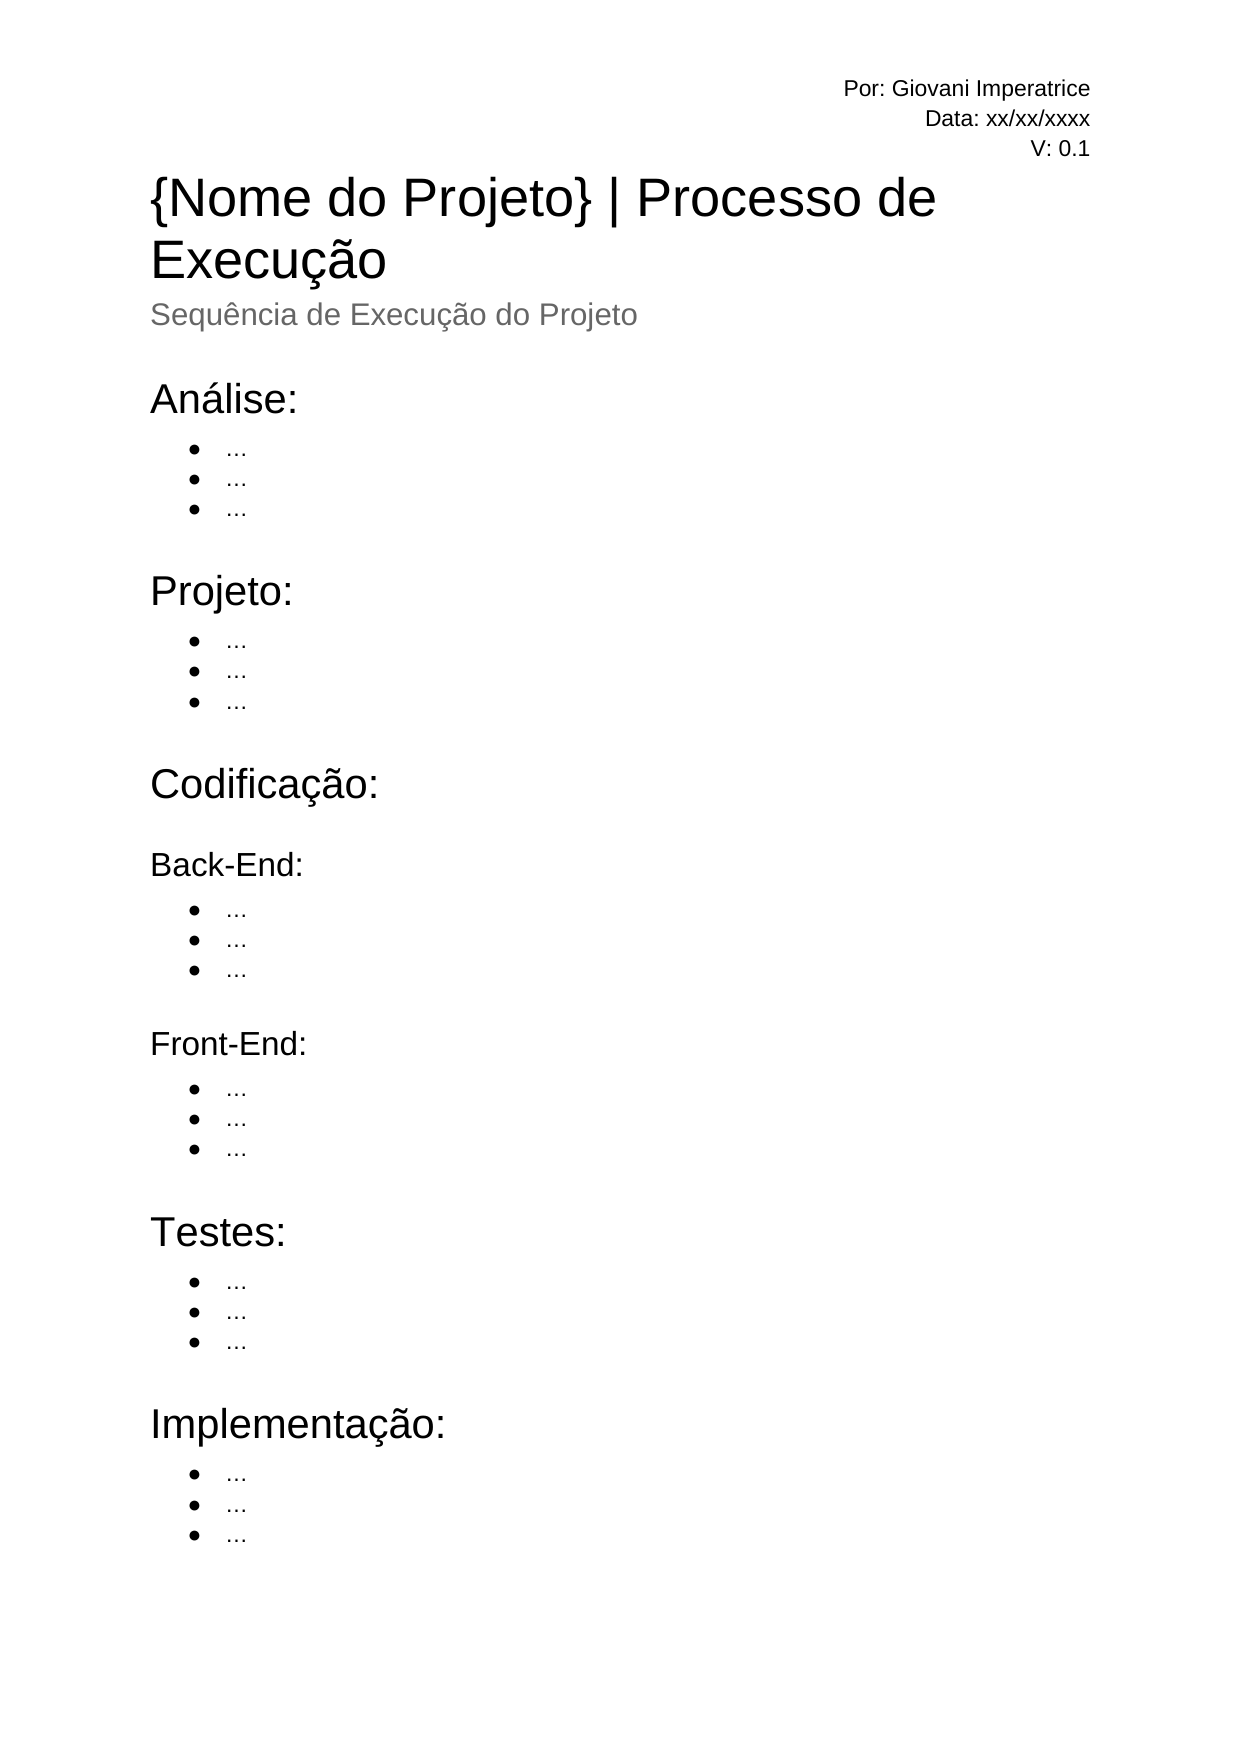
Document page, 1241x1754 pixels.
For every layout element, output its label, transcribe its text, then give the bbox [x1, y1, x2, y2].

list … [187, 896, 1090, 922]
list … [187, 1268, 1090, 1294]
list … [187, 956, 1090, 983]
subtitle Testes: [150, 1207, 1090, 1255]
subtitle Implementação: [150, 1400, 1090, 1448]
subtitle Back-End: [150, 845, 1090, 883]
list … [187, 1075, 1090, 1101]
list … [187, 1328, 1090, 1354]
title {Nome do Projeto} | Processo de Execução [150, 166, 1090, 290]
list … [187, 657, 1090, 684]
list … [187, 1521, 1090, 1547]
list … [187, 627, 1090, 653]
list … [187, 495, 1090, 521]
list … [187, 1491, 1090, 1517]
subtitle Sequência de Execução do Projeto [150, 296, 1090, 332]
subtitle Front-End: [150, 1024, 1090, 1062]
subtitle Projeto: [150, 567, 1090, 615]
list … [187, 465, 1090, 491]
list … [187, 434, 1090, 461]
list … [187, 1105, 1090, 1131]
list … [187, 688, 1090, 714]
subtitle Análise: [150, 374, 1090, 422]
list … [187, 1460, 1090, 1487]
subtitle Codificação: [150, 759, 1090, 807]
list … [187, 1298, 1090, 1324]
list … [187, 926, 1090, 952]
list … [187, 1135, 1090, 1162]
